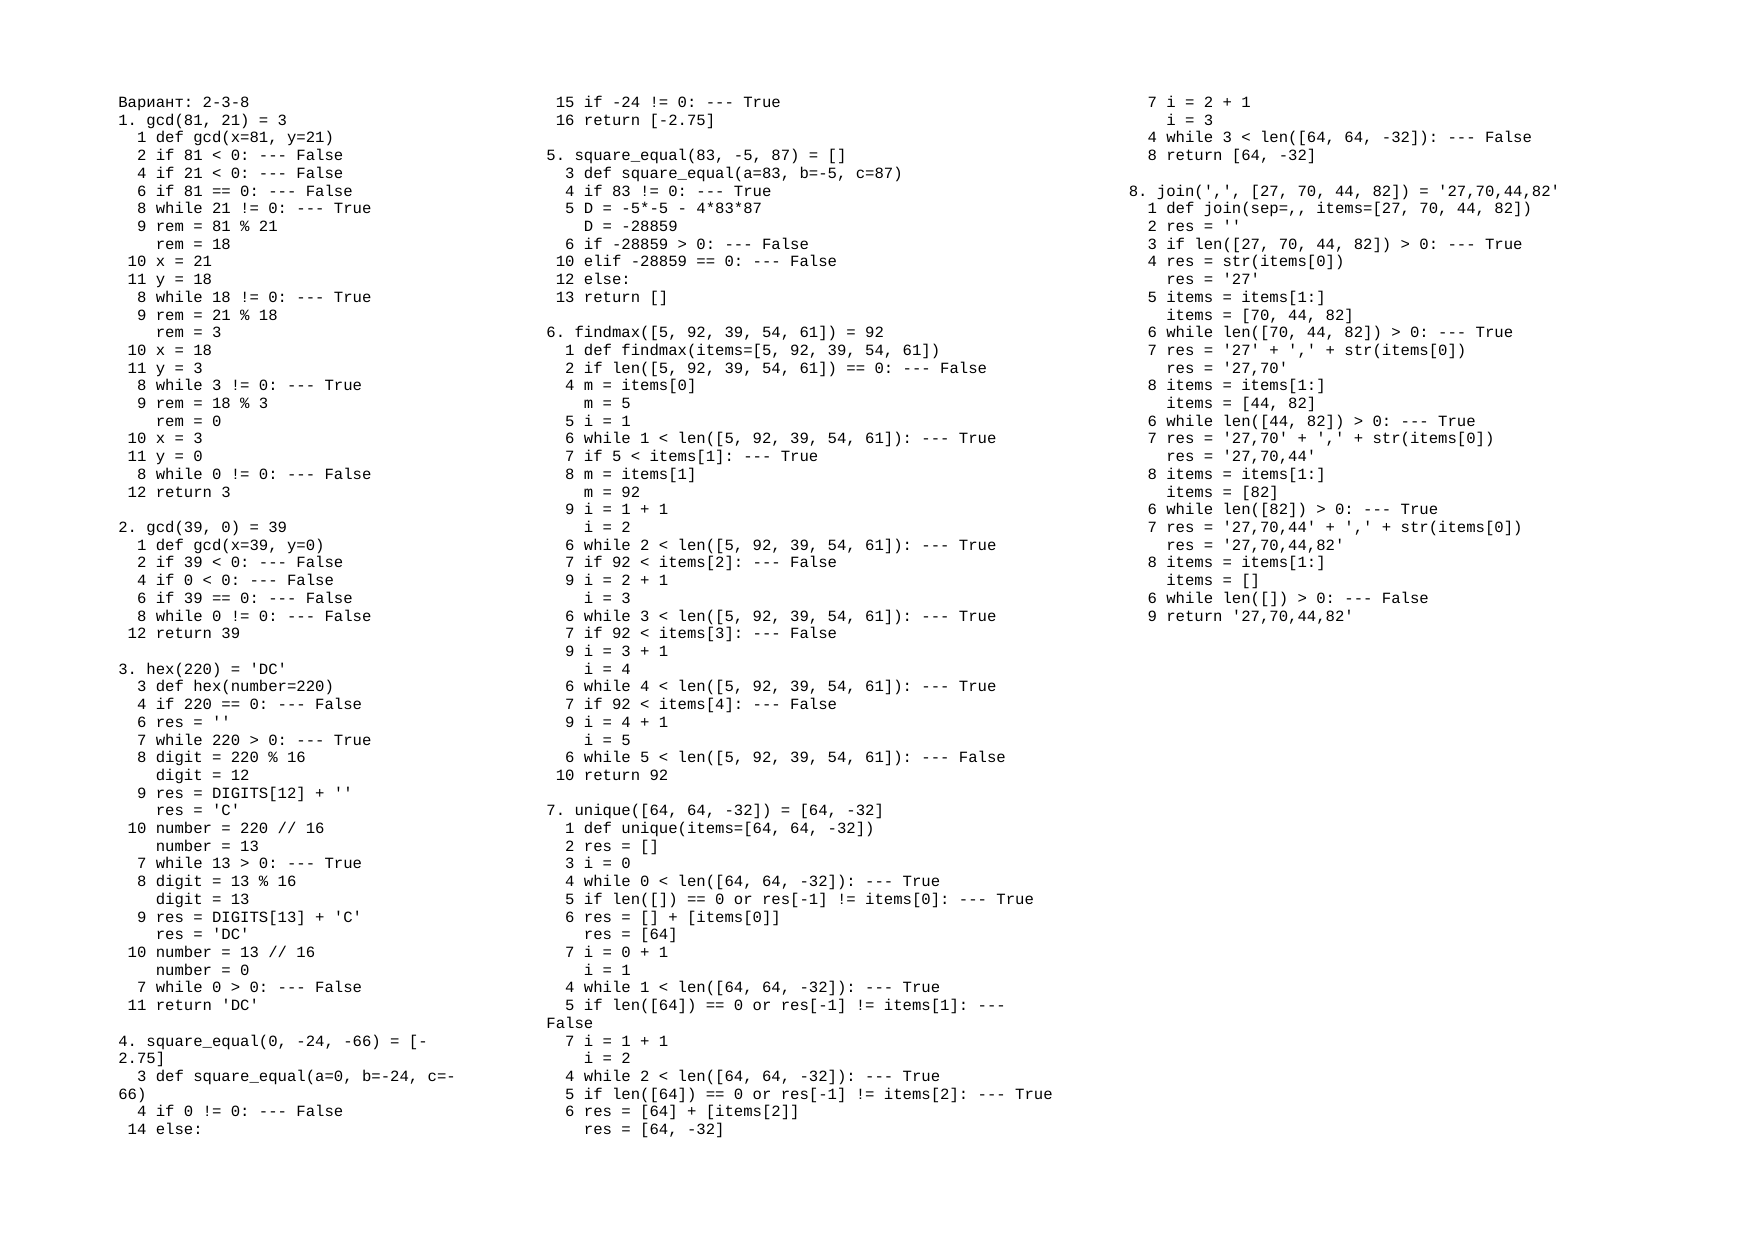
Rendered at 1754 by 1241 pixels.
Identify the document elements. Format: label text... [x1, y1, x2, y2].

text 8 while 21 != 0: --- True [118, 201, 472, 218]
text 2. gcd(39, 0) = 39 [118, 519, 472, 537]
text 11 y = 0 [118, 449, 472, 466]
text 4. square_equal(0, -24, -66) = [-2.75] [118, 1033, 472, 1068]
text 5 if len([64]) == 0 or res[-1] != items[2]: --- True [546, 1086, 1055, 1104]
text 7 i = 2 + 1 [1128, 94, 1636, 112]
text rem = 18 [118, 236, 472, 254]
text 4 while 3 < len([64, 64, -32]): --- False [1128, 130, 1636, 148]
text 8 items = items[1:] [1128, 466, 1636, 484]
text 6 while len([70, 44, 82]) > 0: --- True [1128, 325, 1636, 342]
text 10 x = 18 [118, 342, 472, 360]
text 5. square_equal(83, -5, 87) = [] [546, 148, 1055, 165]
text 9 i = 4 + 1 [546, 714, 1055, 732]
text 9 return '27,70,44,82' [1128, 608, 1636, 626]
text 5 if len([64]) == 0 or res[-1] != items[1]: --- False [546, 998, 1055, 1033]
text res = [64, -32] [546, 1122, 1055, 1139]
text 8 while 0 != 0: --- False [118, 608, 472, 626]
text 7 if 92 < items[3]: --- False [546, 626, 1055, 643]
text 4 if 21 < 0: --- False [118, 165, 472, 183]
text 11 return 'DC' [118, 998, 472, 1015]
text 10 return 92 [546, 767, 1055, 785]
text 1 def gcd(x=39, y=0) [118, 537, 472, 555]
text 7 if 92 < items[2]: --- False [546, 555, 1055, 573]
text 9 i = 2 + 1 [546, 573, 1055, 590]
text i = 3 [1128, 112, 1636, 130]
text i = 2 [546, 1051, 1055, 1068]
text res = 'C' [118, 803, 472, 821]
text 7 while 220 > 0: --- True [118, 732, 472, 750]
text 15 if -24 != 0: --- True [546, 94, 1055, 112]
text 11 y = 18 [118, 272, 472, 289]
text 3. hex(220) = 'DC' [118, 661, 472, 679]
text 6 while 3 < len([5, 92, 39, 54, 61]): --- True [546, 608, 1055, 626]
text i = 3 [546, 590, 1055, 608]
text 6 if 81 == 0: --- False [118, 183, 472, 201]
text 5 D = -5*-5 - 4*83*87 [546, 201, 1055, 218]
text i = 1 [546, 962, 1055, 980]
text 7 if 92 < items[4]: --- False [546, 697, 1055, 714]
text 16 return [-2.75] [546, 112, 1055, 130]
text 10 x = 3 [118, 431, 472, 449]
text 10 number = 220 // 16 [118, 821, 472, 838]
text number = 13 [118, 838, 472, 856]
text 1 def gcd(x=81, y=21) [118, 130, 472, 148]
text 1. gcd(81, 21) = 3 [118, 112, 472, 130]
text D = -28859 [546, 218, 1055, 236]
text res = '27' [1128, 272, 1636, 289]
text 2 if 81 < 0: --- False [118, 148, 472, 165]
text 3 def square_equal(a=0, b=-24, c=-66) [118, 1068, 472, 1104]
text 4 if 0 < 0: --- False [118, 573, 472, 590]
text 2 if 39 < 0: --- False [118, 555, 472, 573]
text 7 i = 1 + 1 [546, 1033, 1055, 1051]
text 13 return [] [546, 289, 1055, 307]
text 6. findmax([5, 92, 39, 54, 61]) = 92 [546, 325, 1055, 342]
text 4 if 83 != 0: --- True [546, 183, 1055, 201]
text 6 res = [64] + [items[2]] [546, 1104, 1055, 1122]
text res = 'DC' [118, 927, 472, 944]
text 4 if 0 != 0: --- False [118, 1104, 472, 1122]
text 6 while len([44, 82]) > 0: --- True [1128, 413, 1636, 431]
text 4 res = str(items[0]) [1128, 254, 1636, 272]
text 6 res = '' [118, 714, 472, 732]
text 7 res = '27,70' + ',' + str(items[0]) [1128, 431, 1636, 449]
text 6 res = [] + [items[0]] [546, 909, 1055, 927]
text items = [] [1128, 573, 1636, 590]
text 8 while 0 != 0: --- False [118, 466, 472, 484]
text i = 2 [546, 519, 1055, 537]
text 10 elif -28859 == 0: --- False [546, 254, 1055, 272]
text 8 items = items[1:] [1128, 555, 1636, 573]
text 5 i = 1 [546, 413, 1055, 431]
text digit = 12 [118, 767, 472, 785]
text 7. unique([64, 64, -32]) = [64, -32] [546, 803, 1055, 821]
text items = [82] [1128, 484, 1636, 502]
text 9 res = DIGITS[12] + '' [118, 785, 472, 803]
text 7 while 0 > 0: --- False [118, 980, 472, 998]
text 7 i = 0 + 1 [546, 944, 1055, 962]
text 8 while 18 != 0: --- True [118, 289, 472, 307]
text 4 while 2 < len([64, 64, -32]): --- True [546, 1068, 1055, 1086]
text 4 m = items[0] [546, 378, 1055, 396]
text 8 while 3 != 0: --- True [118, 378, 472, 396]
text 6 while 1 < len([5, 92, 39, 54, 61]): --- True [546, 431, 1055, 449]
text 14 else: [118, 1122, 472, 1139]
text 1 def join(sep=,, items=[27, 70, 44, 82]) [1128, 201, 1636, 218]
text 2 res = [] [546, 838, 1055, 856]
text digit = 13 [118, 891, 472, 909]
text 8 m = items[1] [546, 466, 1055, 484]
text res = '27,70,44,82' [1128, 537, 1636, 555]
text res = [64] [546, 927, 1055, 944]
text 1 def unique(items=[64, 64, -32]) [546, 821, 1055, 838]
text m = 5 [546, 396, 1055, 413]
text 8 return [64, -32] [1128, 148, 1636, 165]
text items = [44, 82] [1128, 396, 1636, 413]
text 4 if 220 == 0: --- False [118, 697, 472, 714]
text 9 i = 3 + 1 [546, 643, 1055, 661]
text 10 x = 21 [118, 254, 472, 272]
text res = '27,70' [1128, 360, 1636, 378]
text i = 5 [546, 732, 1055, 750]
text 6 while 5 < len([5, 92, 39, 54, 61]): --- False [546, 750, 1055, 767]
text 6 if -28859 > 0: --- False [546, 236, 1055, 254]
text 9 rem = 21 % 18 [118, 307, 472, 325]
text 5 items = items[1:] [1128, 289, 1636, 307]
text 7 res = '27' + ',' + str(items[0]) [1128, 342, 1636, 360]
text 9 i = 1 + 1 [546, 502, 1055, 519]
text 2 if len([5, 92, 39, 54, 61]) == 0: --- False [546, 360, 1055, 378]
text 8. join(',', [27, 70, 44, 82]) = '27,70,44,82' [1128, 183, 1636, 201]
text 4 while 1 < len([64, 64, -32]): --- True [546, 980, 1055, 998]
text 3 if len([27, 70, 44, 82]) > 0: --- True [1128, 236, 1636, 254]
text 12 else: [546, 272, 1055, 289]
text 8 items = items[1:] [1128, 378, 1636, 396]
text m = 92 [546, 484, 1055, 502]
text 5 if len([]) == 0 or res[-1] != items[0]: --- True [546, 891, 1055, 909]
text 8 digit = 220 % 16 [118, 750, 472, 767]
text 3 def square_equal(a=83, b=-5, c=87) [546, 165, 1055, 183]
text number = 0 [118, 962, 472, 980]
text 1 def findmax(items=[5, 92, 39, 54, 61]) [546, 342, 1055, 360]
text 3 i = 0 [546, 856, 1055, 874]
text 6 while len([82]) > 0: --- True [1128, 502, 1636, 519]
text 11 y = 3 [118, 360, 472, 378]
text res = '27,70,44' [1128, 449, 1636, 466]
text 9 res = DIGITS[13] + 'C' [118, 909, 472, 927]
text i = 4 [546, 661, 1055, 679]
text 6 while 4 < len([5, 92, 39, 54, 61]): --- True [546, 679, 1055, 697]
text 12 return 3 [118, 484, 472, 502]
text 3 def hex(number=220) [118, 679, 472, 697]
text 9 rem = 81 % 21 [118, 218, 472, 236]
text 4 while 0 < len([64, 64, -32]): --- True [546, 874, 1055, 891]
text 7 res = '27,70,44' + ',' + str(items[0]) [1128, 519, 1636, 537]
text 6 while 2 < len([5, 92, 39, 54, 61]): --- True [546, 537, 1055, 555]
text 6 if 39 == 0: --- False [118, 590, 472, 608]
text 8 digit = 13 % 16 [118, 874, 472, 891]
text 7 while 13 > 0: --- True [118, 856, 472, 874]
text rem = 3 [118, 325, 472, 342]
text 7 if 5 < items[1]: --- True [546, 449, 1055, 466]
text 12 return 39 [118, 626, 472, 643]
text 9 rem = 18 % 3 [118, 396, 472, 413]
text 10 number = 13 // 16 [118, 944, 472, 962]
text 6 while len([]) > 0: --- False [1128, 590, 1636, 608]
text rem = 0 [118, 413, 472, 431]
text Вариант: 2-3-8 [118, 94, 472, 112]
text 2 res = '' [1128, 218, 1636, 236]
text items = [70, 44, 82] [1128, 307, 1636, 325]
